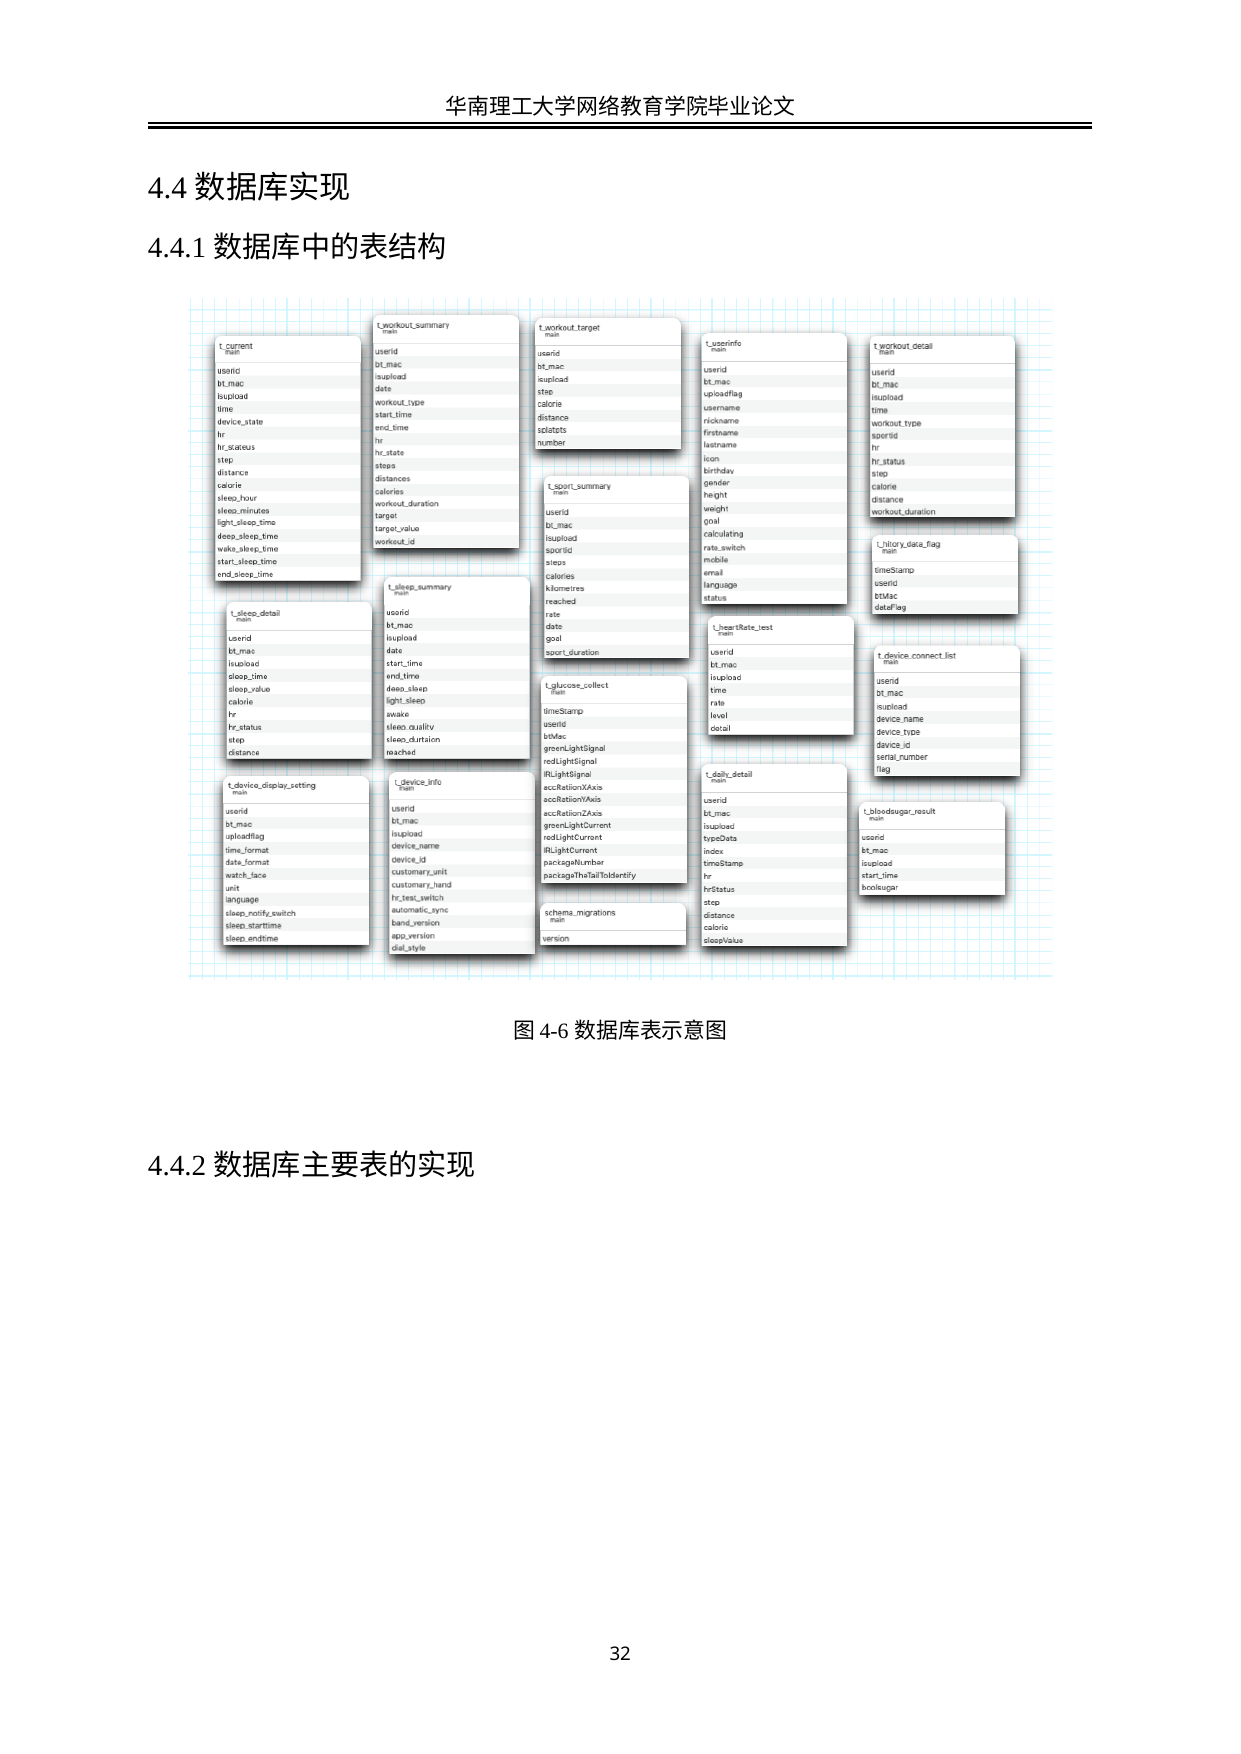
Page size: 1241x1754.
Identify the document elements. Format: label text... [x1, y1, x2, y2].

subtitle 4.4.1 数据库中的表结构 [148, 223, 1092, 266]
picture [187, 298, 1053, 980]
subtitle 图4-6 数据库表示意图 [148, 1013, 1092, 1044]
subtitle 4.4.2 数据库主要表的实现 [148, 1142, 1092, 1184]
subtitle 4.4 数据库实现 [148, 162, 1092, 207]
